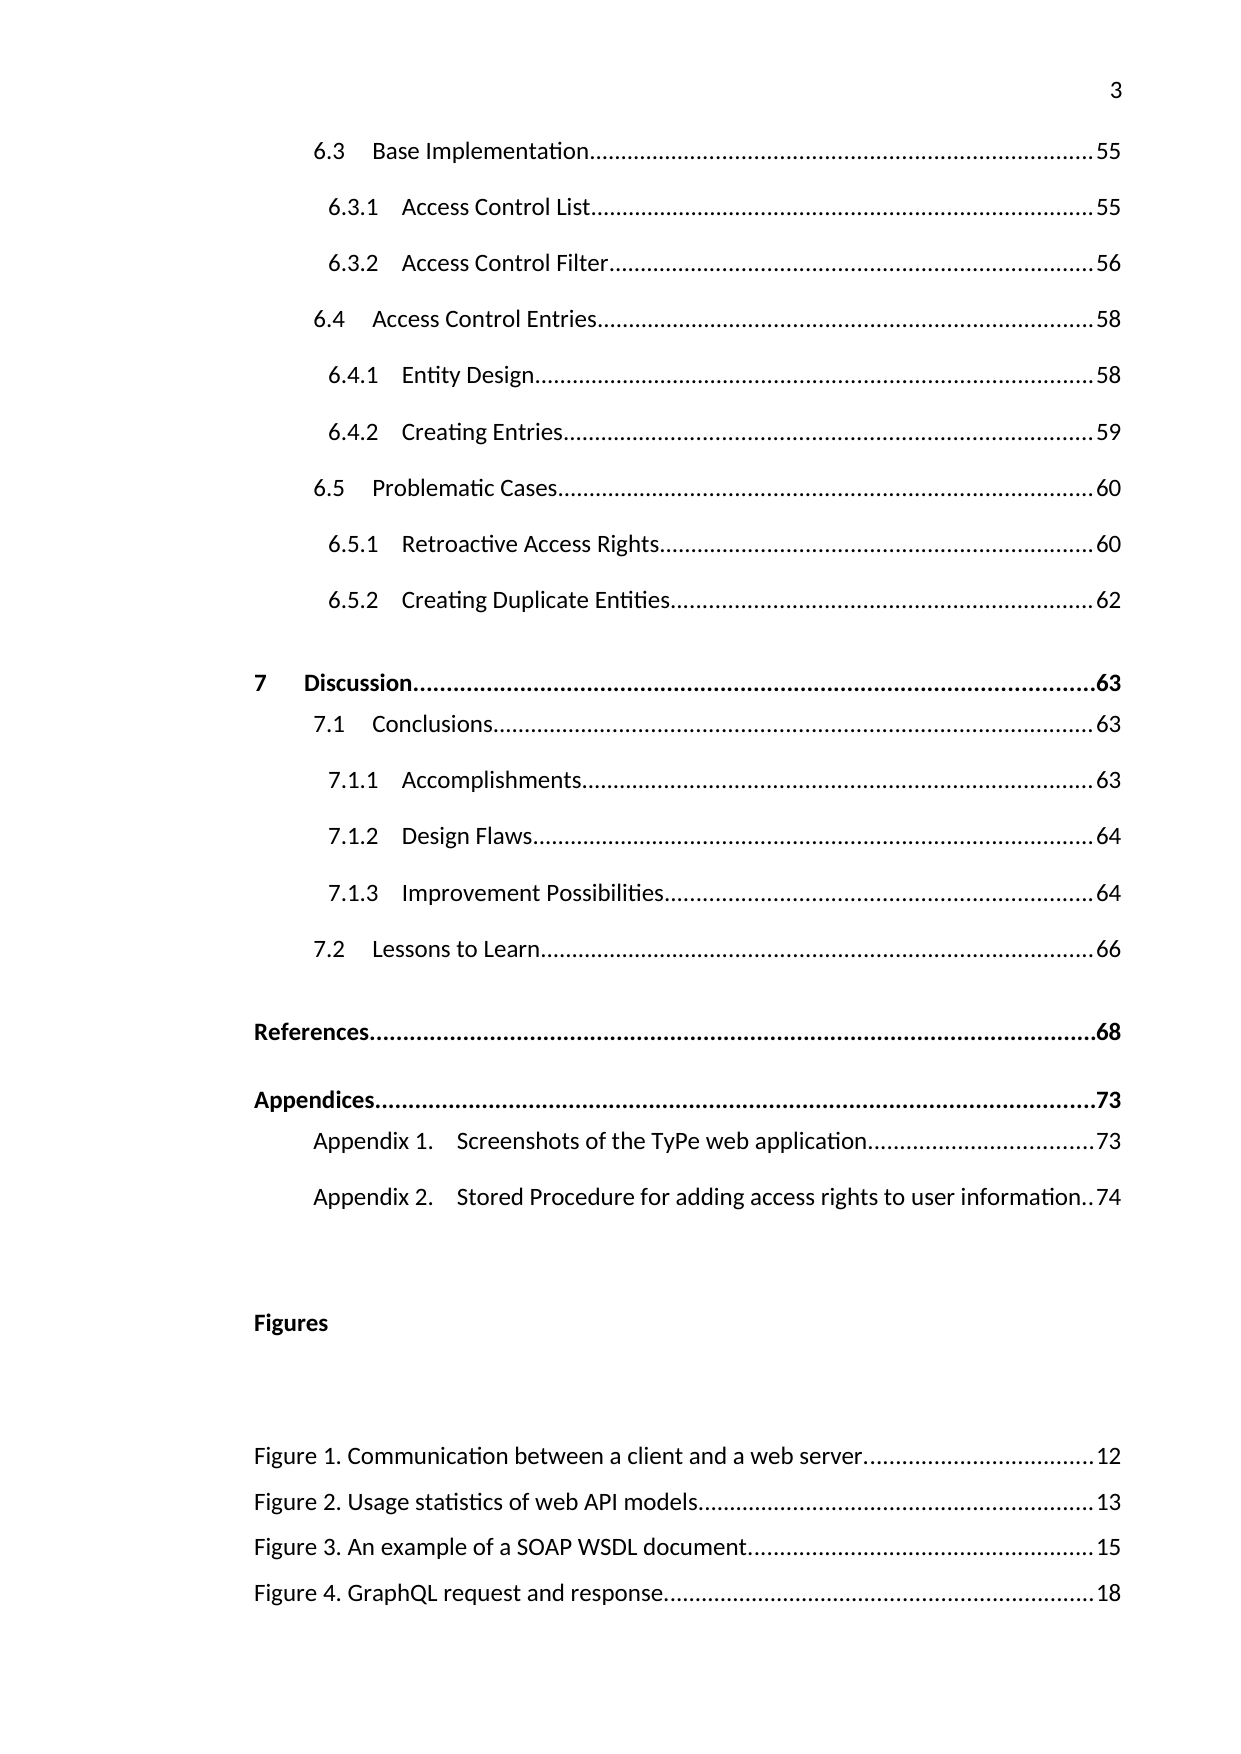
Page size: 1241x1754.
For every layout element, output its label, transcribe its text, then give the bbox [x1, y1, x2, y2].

text 6.5 Problematic Cases 60 [279, 472, 1122, 502]
text 7 Discussion 63 [254, 667, 1122, 698]
text Appendices 73 [254, 1084, 1122, 1114]
text 7.1.3 Improvement Possibilities 64 [304, 877, 1122, 907]
text 7.2 Lessons to Learn 66 [279, 933, 1122, 963]
text 6.4.1 Entity Design 58 [304, 359, 1122, 390]
text References 68 [254, 1016, 1122, 1047]
text 7.1.2 Design Flaws 64 [304, 821, 1122, 851]
text Figure 2. Usage statistics of web API models. 13 [254, 1486, 1122, 1516]
text 6.3 Base Implementation 55 [279, 135, 1122, 165]
text 7.1.1 Accomplishments 63 [304, 764, 1122, 795]
text 7.1 Conclusions 63 [279, 708, 1122, 739]
text Figures [254, 1307, 1122, 1338]
text Figure 1. Communication between a client and a web server. 12 [254, 1440, 1122, 1470]
text 6.3.1 Access Control List 55 [304, 191, 1122, 222]
text 6.3.2 Access Control Filter 56 [304, 247, 1122, 278]
text Appendix 2. Stored Procedure for adding access rights to user information. 74 [279, 1181, 1122, 1212]
text 6.5.2 Creating Duplicate Entities 62 [304, 584, 1122, 614]
text 6.5.1 Retroactive Access Rights 60 [304, 528, 1122, 558]
text 6.4.2 Creating Entries 59 [304, 416, 1122, 446]
text 6.4 Access Control Entries 58 [279, 303, 1122, 334]
text Figure 3. An example of a SOAP WSDL document. 15 [254, 1531, 1122, 1562]
text Appendix 1. Screenshots of the TyPe web application. 73 [279, 1125, 1122, 1156]
text Figure 4. GraphQL request and response. 18 [254, 1577, 1122, 1608]
